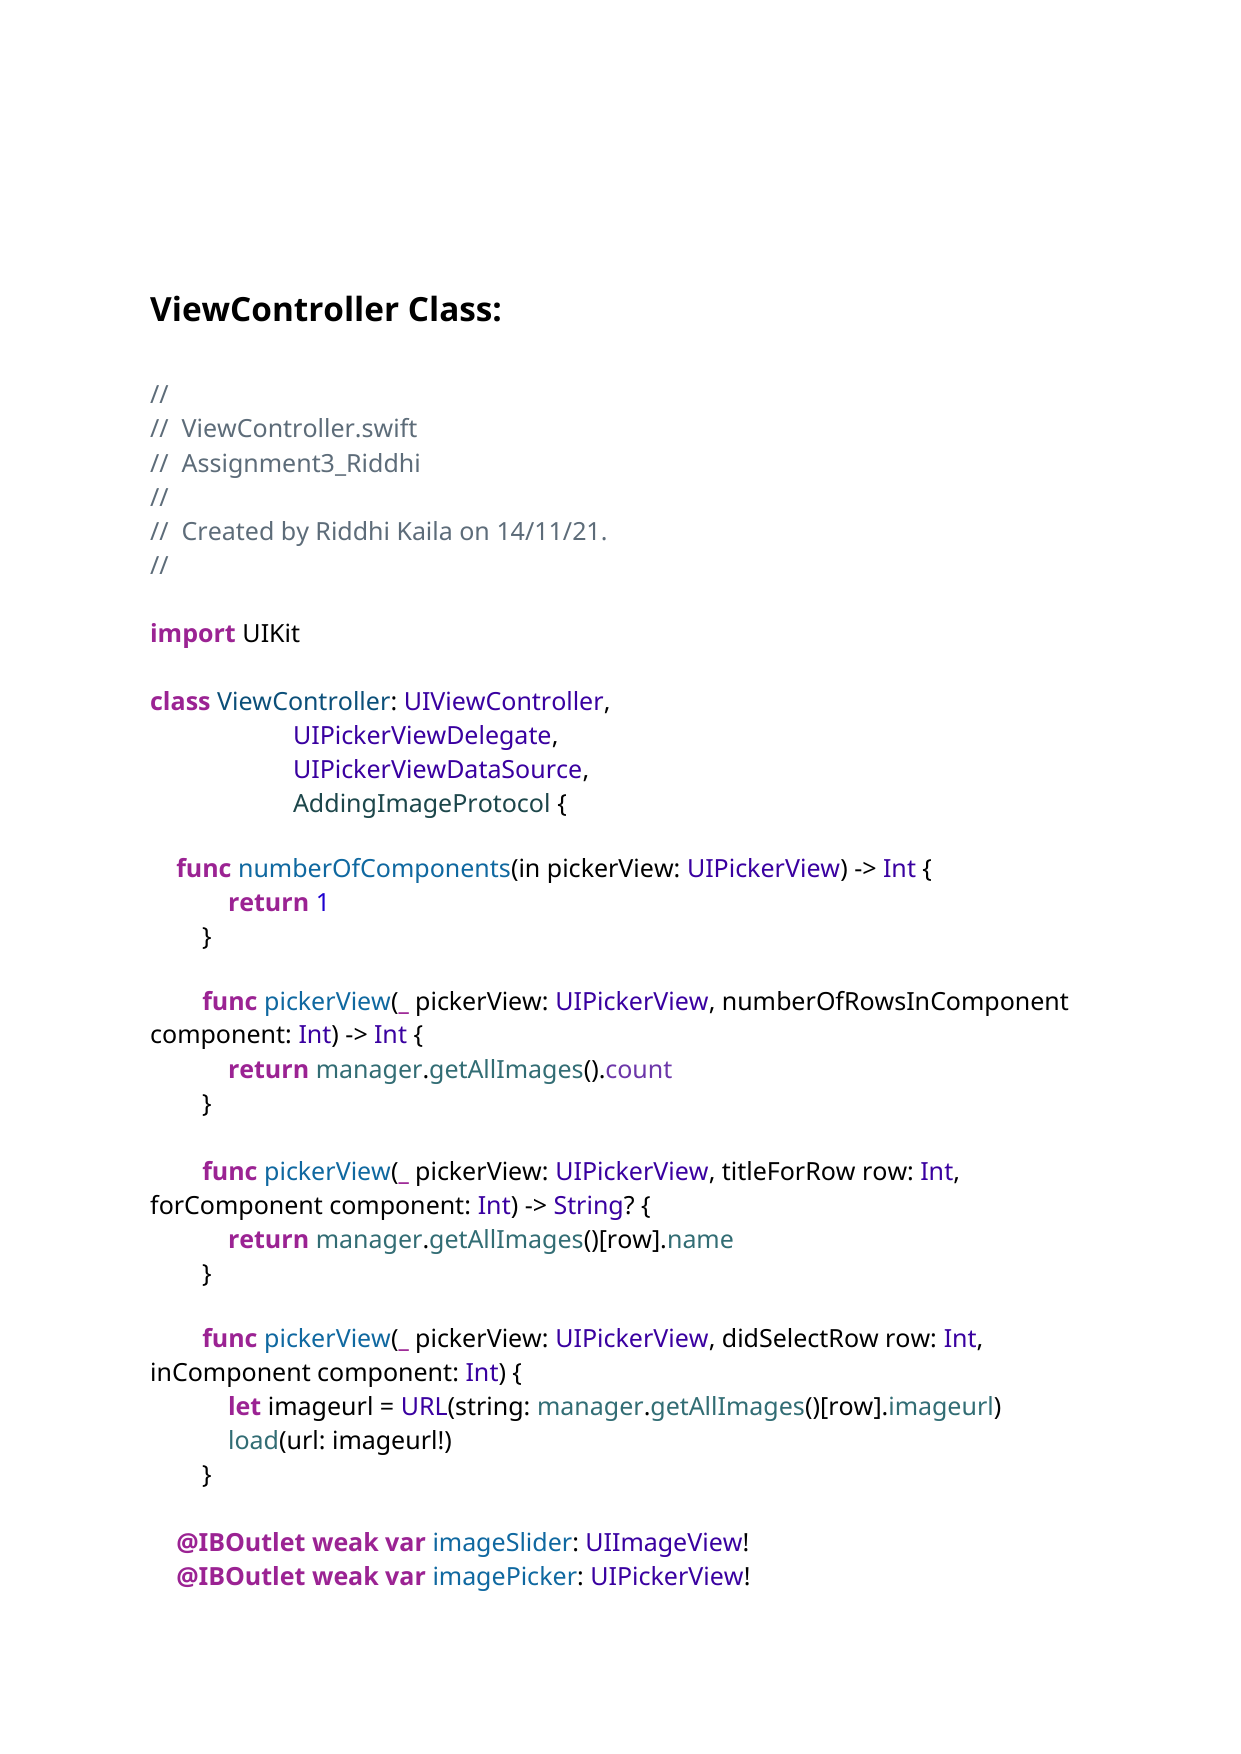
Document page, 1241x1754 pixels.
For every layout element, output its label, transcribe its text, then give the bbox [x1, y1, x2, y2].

text UIPickerViewDelegate, [150, 718, 1090, 752]
text let imageurl = URL(string: manager.getAllImages()[row].imageurl) [150, 1388, 1090, 1422]
text import UIKit [150, 616, 1090, 649]
text return manager.getAllImages()[row].name [150, 1222, 1090, 1256]
text return 1 [150, 884, 1090, 918]
text // Created by Riddhi Kaila on 14/11/21. [150, 513, 1090, 547]
text load(url: imageurl!) [150, 1422, 1090, 1456]
text @IBOutlet weak var imagePicker: UIPickerView! [150, 1559, 1090, 1593]
text AddingImageProtocol { [150, 786, 1090, 820]
text return manager.getAllImages().count [150, 1051, 1090, 1085]
text func pickerView(_ pickerView: UIPickerView, titleForRow row: Int, forComponent component: Int) -> String? { [150, 1153, 1090, 1222]
text UIPickerViewDataSource, [150, 752, 1090, 786]
text // Assignment3_Riddhi [150, 445, 1090, 479]
text // [150, 547, 1090, 581]
text // [150, 377, 1090, 411]
text class ViewController: UIViewController, [150, 684, 1090, 718]
text func pickerView(_ pickerView: UIPickerView, numberOfRowsInComponent component: Int) -> Int { [150, 983, 1090, 1051]
text // ViewController.swift [150, 411, 1090, 445]
text } [150, 1256, 1090, 1290]
text func pickerView(_ pickerView: UIPickerView, didSelectRow row: Int, inComponent component: Int) { [150, 1320, 1090, 1388]
text } [150, 1456, 1090, 1491]
text } [150, 918, 1090, 953]
text // [150, 479, 1090, 513]
text @IBOutlet weak var imageSlider: UIImageView! [150, 1524, 1090, 1559]
text ViewController Class: [150, 286, 1090, 332]
text func numberOfComponents(in pickerView: UIPickerView) -> Int { [150, 850, 1090, 884]
text } [150, 1085, 1090, 1119]
